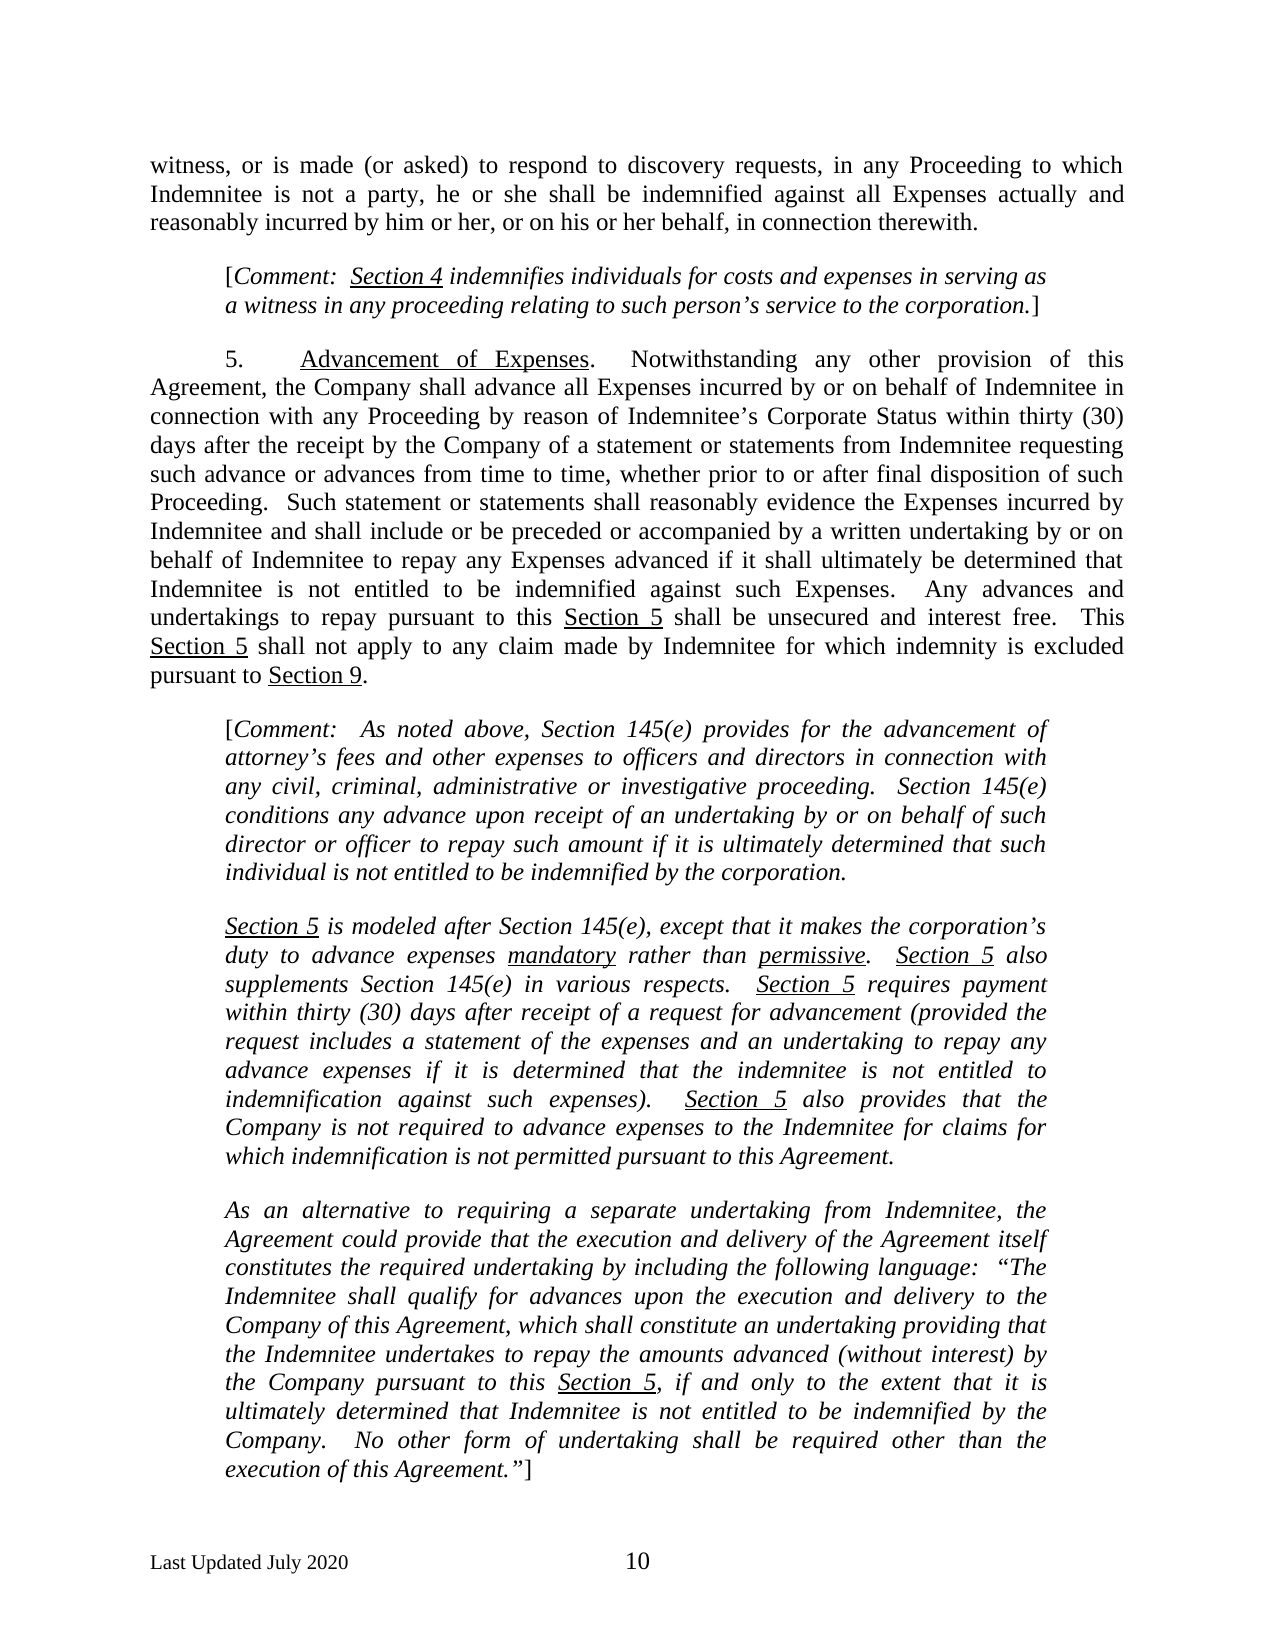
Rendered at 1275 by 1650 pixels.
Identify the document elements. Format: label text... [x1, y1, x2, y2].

text As an alternative to requiring a separate undertaking from Indemnitee, the Agreement could provide that the execution and delivery of the Agreement itself constitutes the required undertaking by including the following language: “The Indemnitee shall qualify for advances upon the execution and delivery to the Company of this Agreement, which shall constitute an undertaking providing that the Indemnitee undertakes to repay the amounts advanced (without interest) by the Company pursuant to this Section 5, if and only to the extent that it is ultimately determined that Indemnitee is not entitled to be indemnified by the Company. No other form of undertaking shall be required other than the execution of this Agreement.”] [225, 1195, 1050, 1482]
text [Comment: As noted above, Section 145(e) provides for the advancement of attorney’s fees and other expenses to officers and directors in connection with any civil, criminal, administrative or investigative proceeding. Section 145(e) conditions any advance upon receipt of an undertaking by or on behalf of such director or officer to repay such amount if it is ultimately determined that such individual is not entitled to be indemnified by the corporation. [225, 714, 1050, 886]
subtitle Advancement of Expenses. Notwithstanding any other provision of this Agreement, the Company shall advance all Expenses incurred by or on behalf of Indemnitee in connection with any Proceeding by reason of Indemnitee’s Corporate Status within thirty (30) days after the receipt by the Company of a statement or statements from Indemnitee requesting such advance or advances from time to time, whether prior to or after final disposition of such Proceeding. Such statement or statements shall reasonably evidence the Expenses incurred by Indemnitee and shall include or be preceded or accompanied by a written undertaking by or on behalf of Indemnitee to repay any Expenses advanced if it shall ultimately be determined that Indemnitee is not entitled to be indemnified against such Expenses. Any advances and undertakings to repay pursuant to this Section 5 shall be unsecured and interest free. This Section 5 shall not apply to any claim made by Indemnitee for which indemnity is excluded pursuant to Section 9. [150, 344, 1125, 689]
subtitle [150, 150, 1125, 236]
text Section 5 is modeled after Section 145(e), except that it makes the corporation’s duty to advance expenses mandatory rather than permissive. Section 5 also supplements Section 145(e) in various respects. Section 5 requires payment within thirty (30) days after receipt of a request for advancement (provided the request includes a statement of the expenses and an undertaking to repay any advance expenses if it is determined that the indemnitee is not entitled to indemnification against such expenses). Section 5 also provides that the Company is not required to advance expenses to the Indemnitee for claims for which indemnification is not permitted pursuant to this Agreement. [225, 911, 1050, 1170]
text [Comment: Section 4 indemnifies individuals for costs and expenses in serving as a witness in any proceeding relating to such person’s service to the corporation.] [225, 261, 1050, 319]
